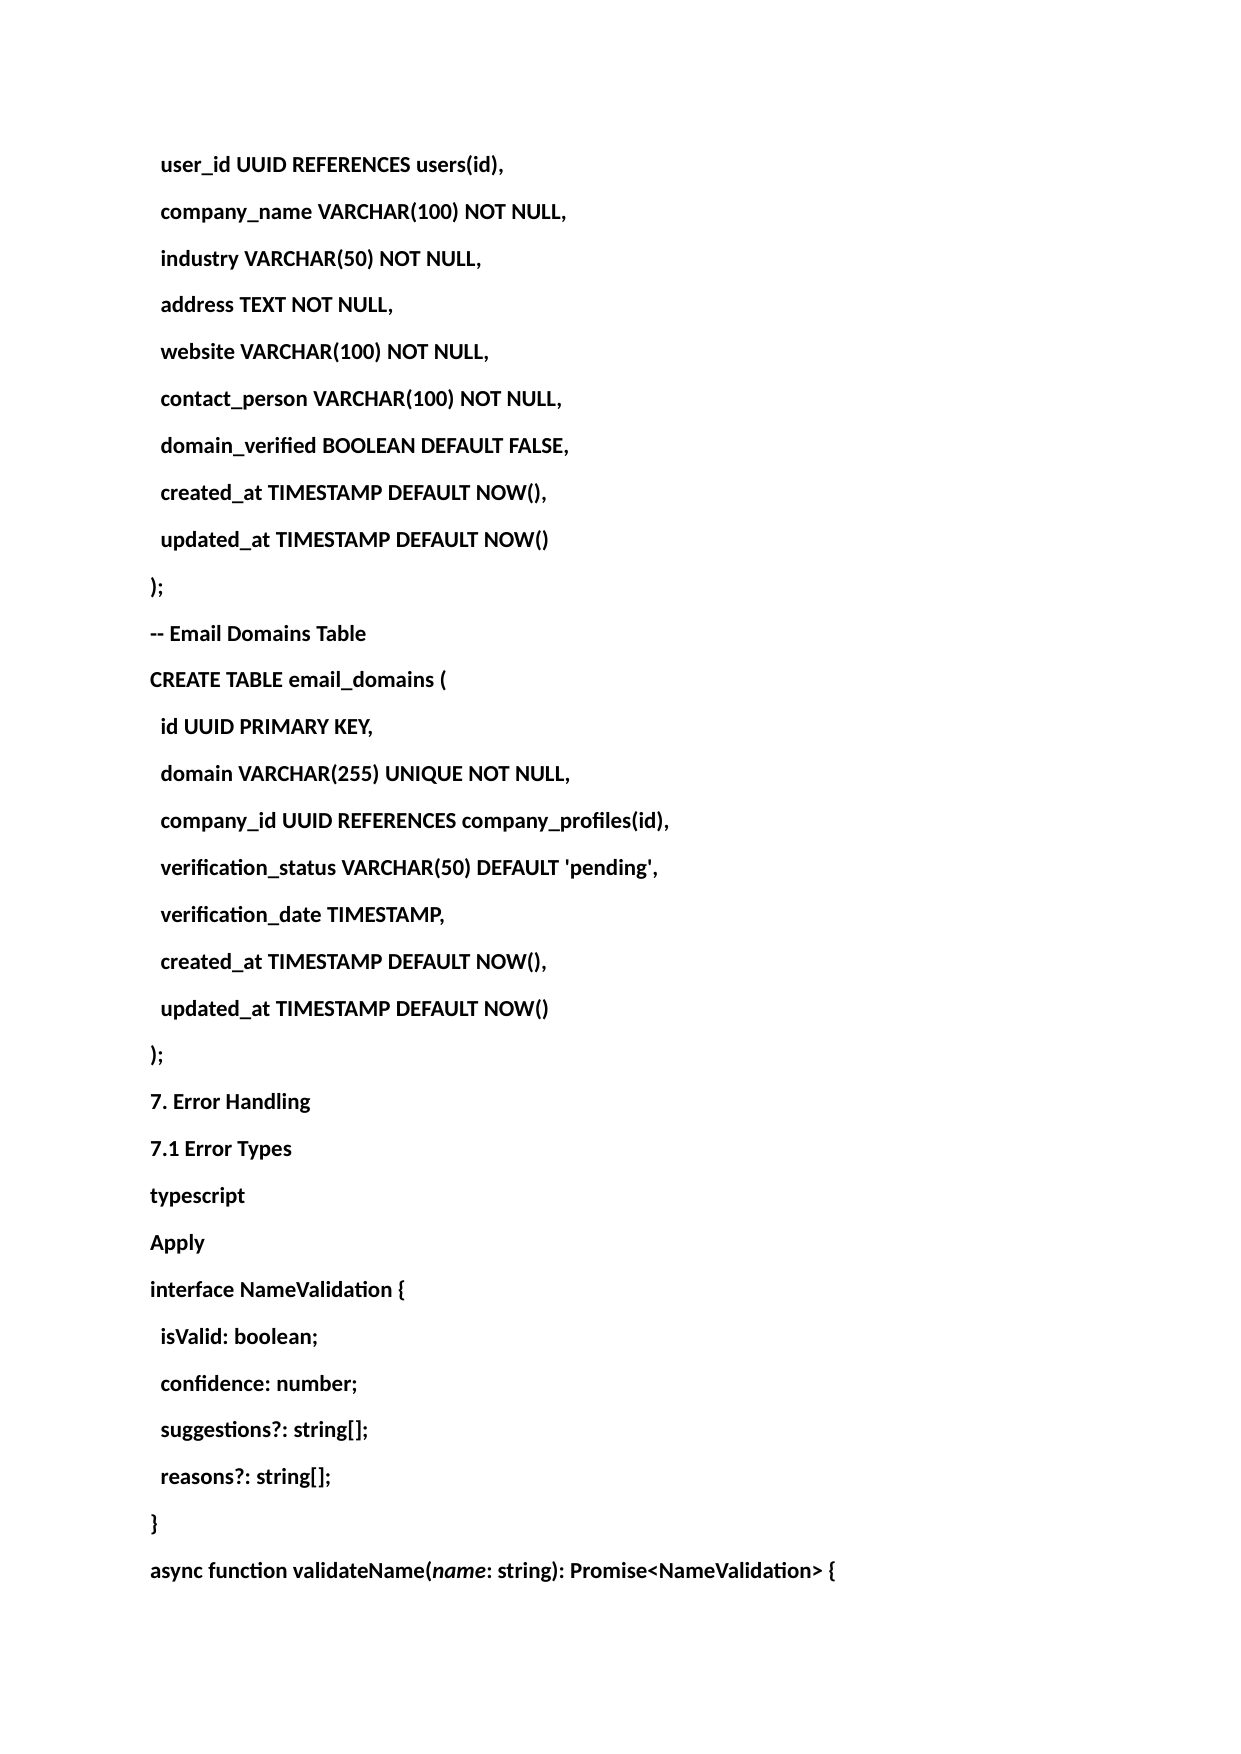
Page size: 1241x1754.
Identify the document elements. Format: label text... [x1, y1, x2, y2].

text CREATE TABLE email_domains ( [150, 666, 1090, 694]
text interface NameValidation { [150, 1275, 1090, 1303]
text ); [150, 572, 1090, 600]
text user_id UUID REFERENCES users(id), [150, 150, 1090, 178]
text industry VARCHAR(50) NOT NULL, [150, 244, 1090, 272]
text 7.1 Error Types [150, 1134, 1090, 1162]
text verification_date TIMESTAMP, [150, 900, 1090, 928]
text async function validateName(name: string): Promise<NameValidation> { [150, 1556, 1090, 1584]
text created_at TIMESTAMP DEFAULT NOW(), [150, 478, 1090, 506]
text reasons?: string[]; [150, 1462, 1090, 1491]
text -- Email Domains Table [150, 619, 1090, 647]
text updated_at TIMESTAMP DEFAULT NOW() [150, 994, 1090, 1022]
text created_at TIMESTAMP DEFAULT NOW(), [150, 947, 1090, 975]
text } [150, 1509, 1090, 1537]
text isValid: boolean; [150, 1322, 1090, 1350]
text 7. Error Handling [150, 1087, 1090, 1116]
text suggestions?: string[]; [150, 1416, 1090, 1444]
text verification_status VARCHAR(50) DEFAULT 'pending', [150, 853, 1090, 881]
text Apply [150, 1228, 1090, 1256]
text confidence: number; [150, 1369, 1090, 1397]
text updated_at TIMESTAMP DEFAULT NOW() [150, 525, 1090, 553]
text domain_verified BOOLEAN DEFAULT FALSE, [150, 431, 1090, 459]
text domain VARCHAR(255) UNIQUE NOT NULL, [150, 759, 1090, 787]
text typescript [150, 1181, 1090, 1209]
text company_name VARCHAR(100) NOT NULL, [150, 197, 1090, 225]
text website VARCHAR(100) NOT NULL, [150, 337, 1090, 366]
text company_id UUID REFERENCES company_profiles(id), [150, 806, 1090, 834]
text id UUID PRIMARY KEY, [150, 712, 1090, 741]
text contact_person VARCHAR(100) NOT NULL, [150, 384, 1090, 412]
text ); [150, 1041, 1090, 1069]
text address TEXT NOT NULL, [150, 291, 1090, 319]
